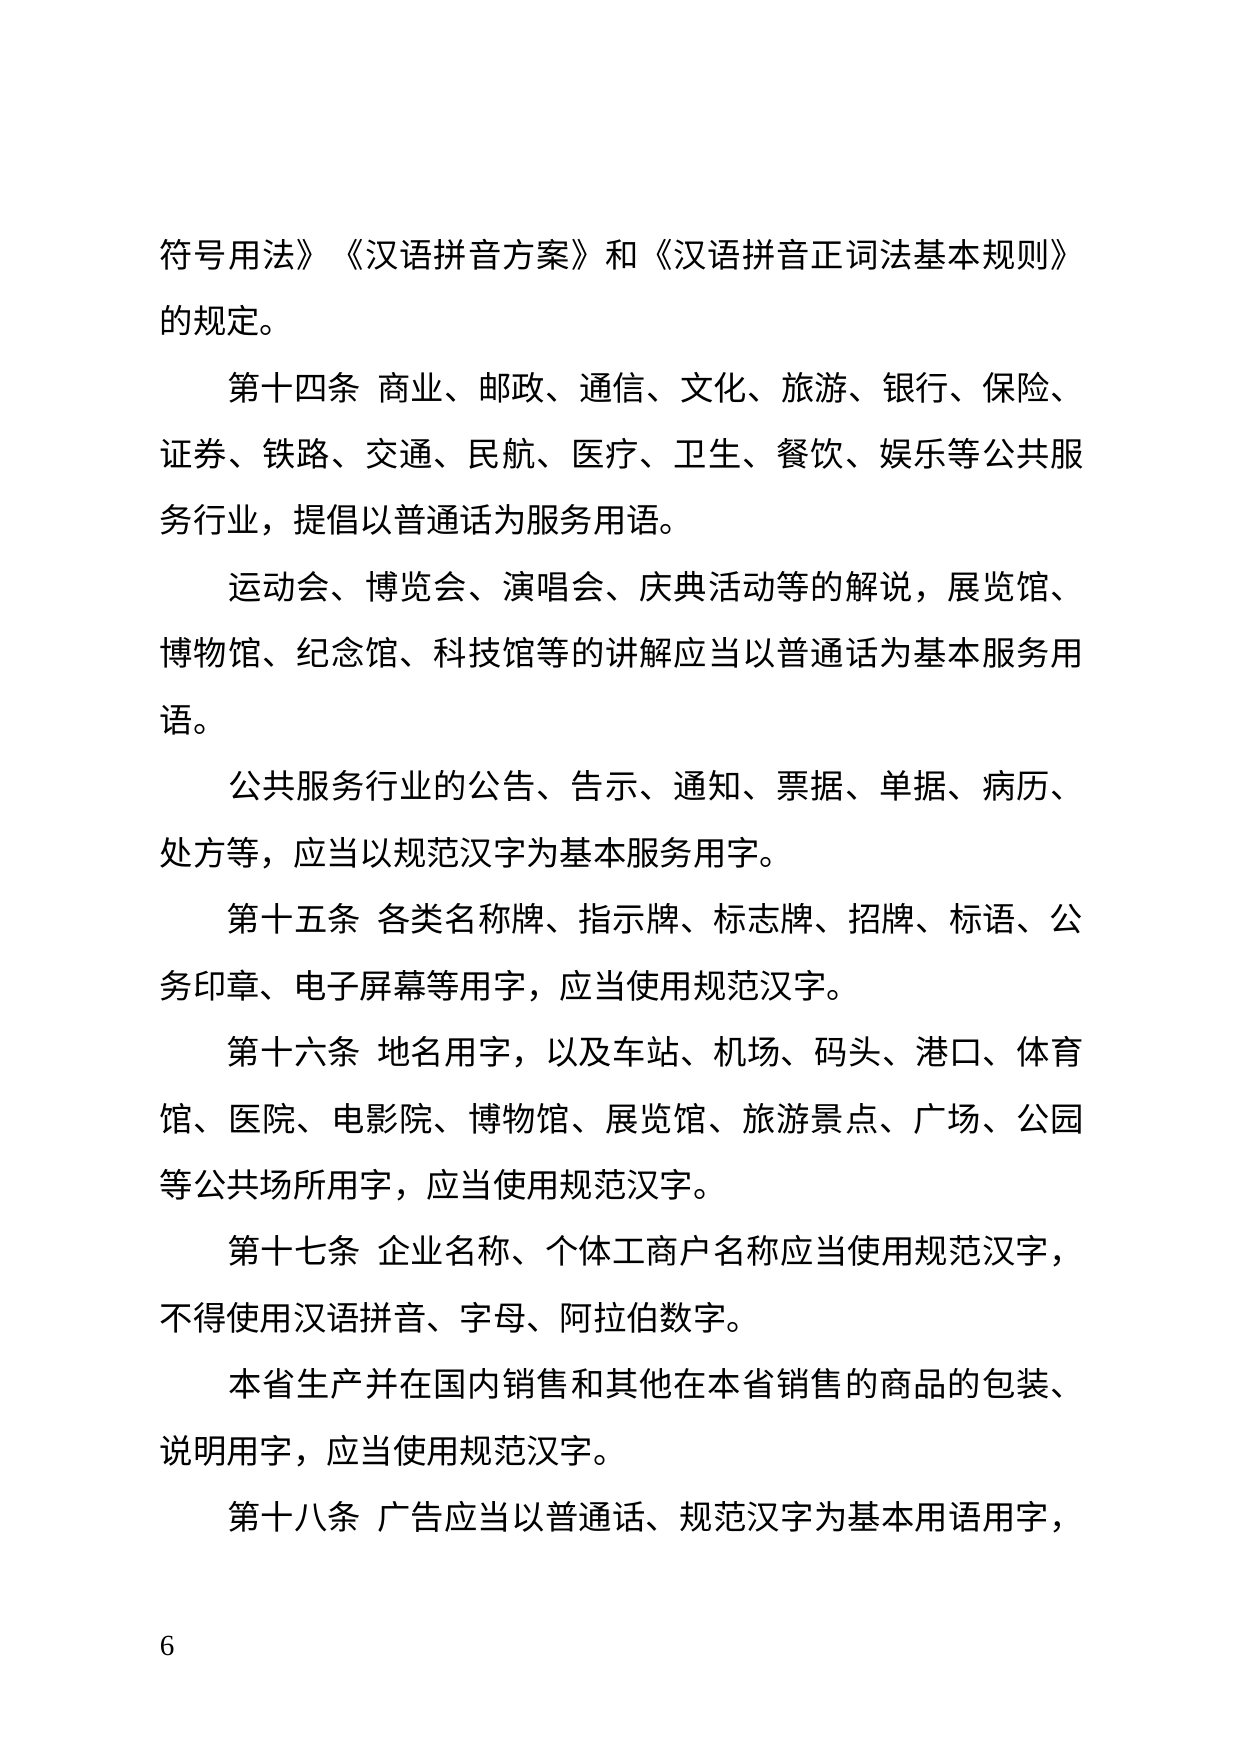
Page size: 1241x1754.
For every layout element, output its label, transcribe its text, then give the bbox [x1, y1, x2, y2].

text 第十五条 各类名称牌、指示牌、标志牌、招牌、标语、公务印章、电子屏幕等用字，应当使用规范汉字。 [159, 884, 1084, 1017]
text 本省生产并在国内销售和其他在本省销售的商品的包装、说明用字，应当使用规范汉字。 [159, 1349, 1084, 1482]
text 第十七条 企业名称、个体工商户名称应当使用规范汉字，不得使用汉语拼音、字母、阿拉伯数字。 [159, 1216, 1084, 1349]
text 第十六条 地名用字，以及车站、机场、码头、港口、体育馆、医院、电影院、博物馆、展览馆、旅游景点、广场、公园等公共场所用字，应当使用规范汉字。 [159, 1017, 1084, 1216]
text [159, 1482, 1084, 1548]
text 第十四条 商业、邮政、通信、文化、旅游、银行、保险、证券、铁路、交通、民航、医疗、卫生、餐饮、娱乐等公共服务行业，提倡以普通话为服务用语。 [159, 352, 1084, 552]
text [159, 219, 1084, 352]
text 公共服务行业的公告、告示、通知、票据、单据、病历、处方等，应当以规范汉字为基本服务用字。 [159, 751, 1084, 884]
text 运动会、博览会、演唱会、庆典活动等的解说，展览馆、博物馆、纪念馆、科技馆等的讲解应当以普通话为基本服务用语。 [159, 552, 1084, 751]
